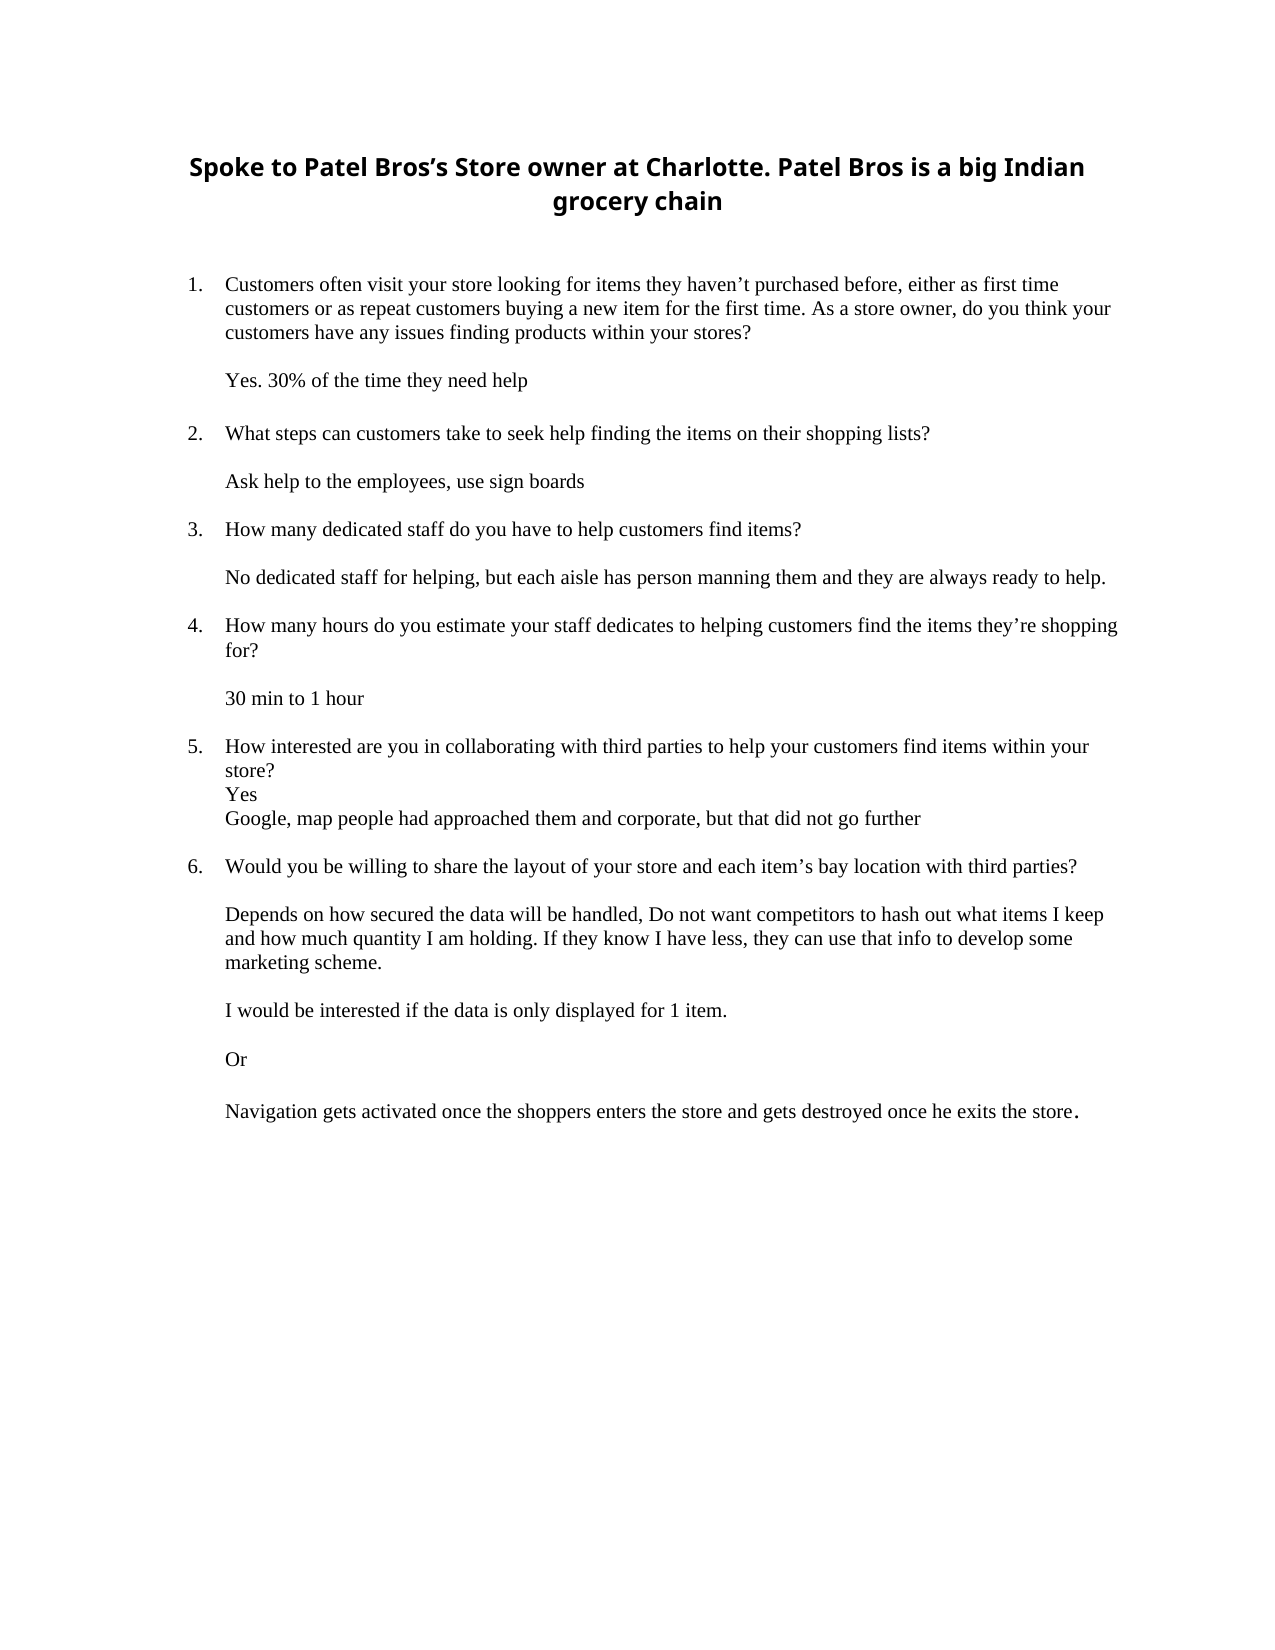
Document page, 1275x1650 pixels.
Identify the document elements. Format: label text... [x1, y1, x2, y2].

text Google, map people had approached them and corporate, but that did not go further [225, 806, 1125, 830]
text Navigation gets activated once the shoppers enters the store and gets destroyed once he exits the store. [225, 1095, 1125, 1123]
list How many dedicated staff do you have to help customers find items? [187, 517, 1125, 541]
text No dedicated staff for helping, but each aisle has person manning them and they are always ready to help. [150, 565, 1125, 589]
list Customers often visit your store looking for items they haven’t purchased before, either as first time customers or as repeat customers buying a new item for the first time. As a store owner, do you think your customers have any issues finding products within your stores? [187, 272, 1125, 344]
text Ask help to the employees, use sign boards [150, 469, 1125, 493]
list What steps can customers take to seek help finding the items on their shopping lists? [187, 421, 1125, 445]
text I would be interested if the data is only displayed for 1 item. [150, 998, 1125, 1022]
text Yes [150, 782, 1125, 806]
list Would you be willing to share the layout of your store and each item’s bay location with third parties? [187, 854, 1125, 878]
text Yes. 30% of the time they need help [150, 368, 1125, 392]
list How interested are you in collaborating with third parties to help your customers find items within your store? [187, 734, 1125, 782]
text Depends on how secured the data will be handled, Do not want competitors to hash out what items I keep and how much quantity I am holding. If they know I have less, they can use that info to develop some marketing scheme. [225, 902, 1125, 974]
list How many hours do you estimate your staff dedicates to helping customers find the items they’re shopping for? [187, 613, 1125, 662]
text 30 min to 1 hour [150, 686, 1125, 710]
text Or [225, 1047, 1125, 1071]
text Spoke to Patel Bros’s Store owner at Charlotte. Patel Bros is a big Indian grocery chain [150, 150, 1125, 218]
